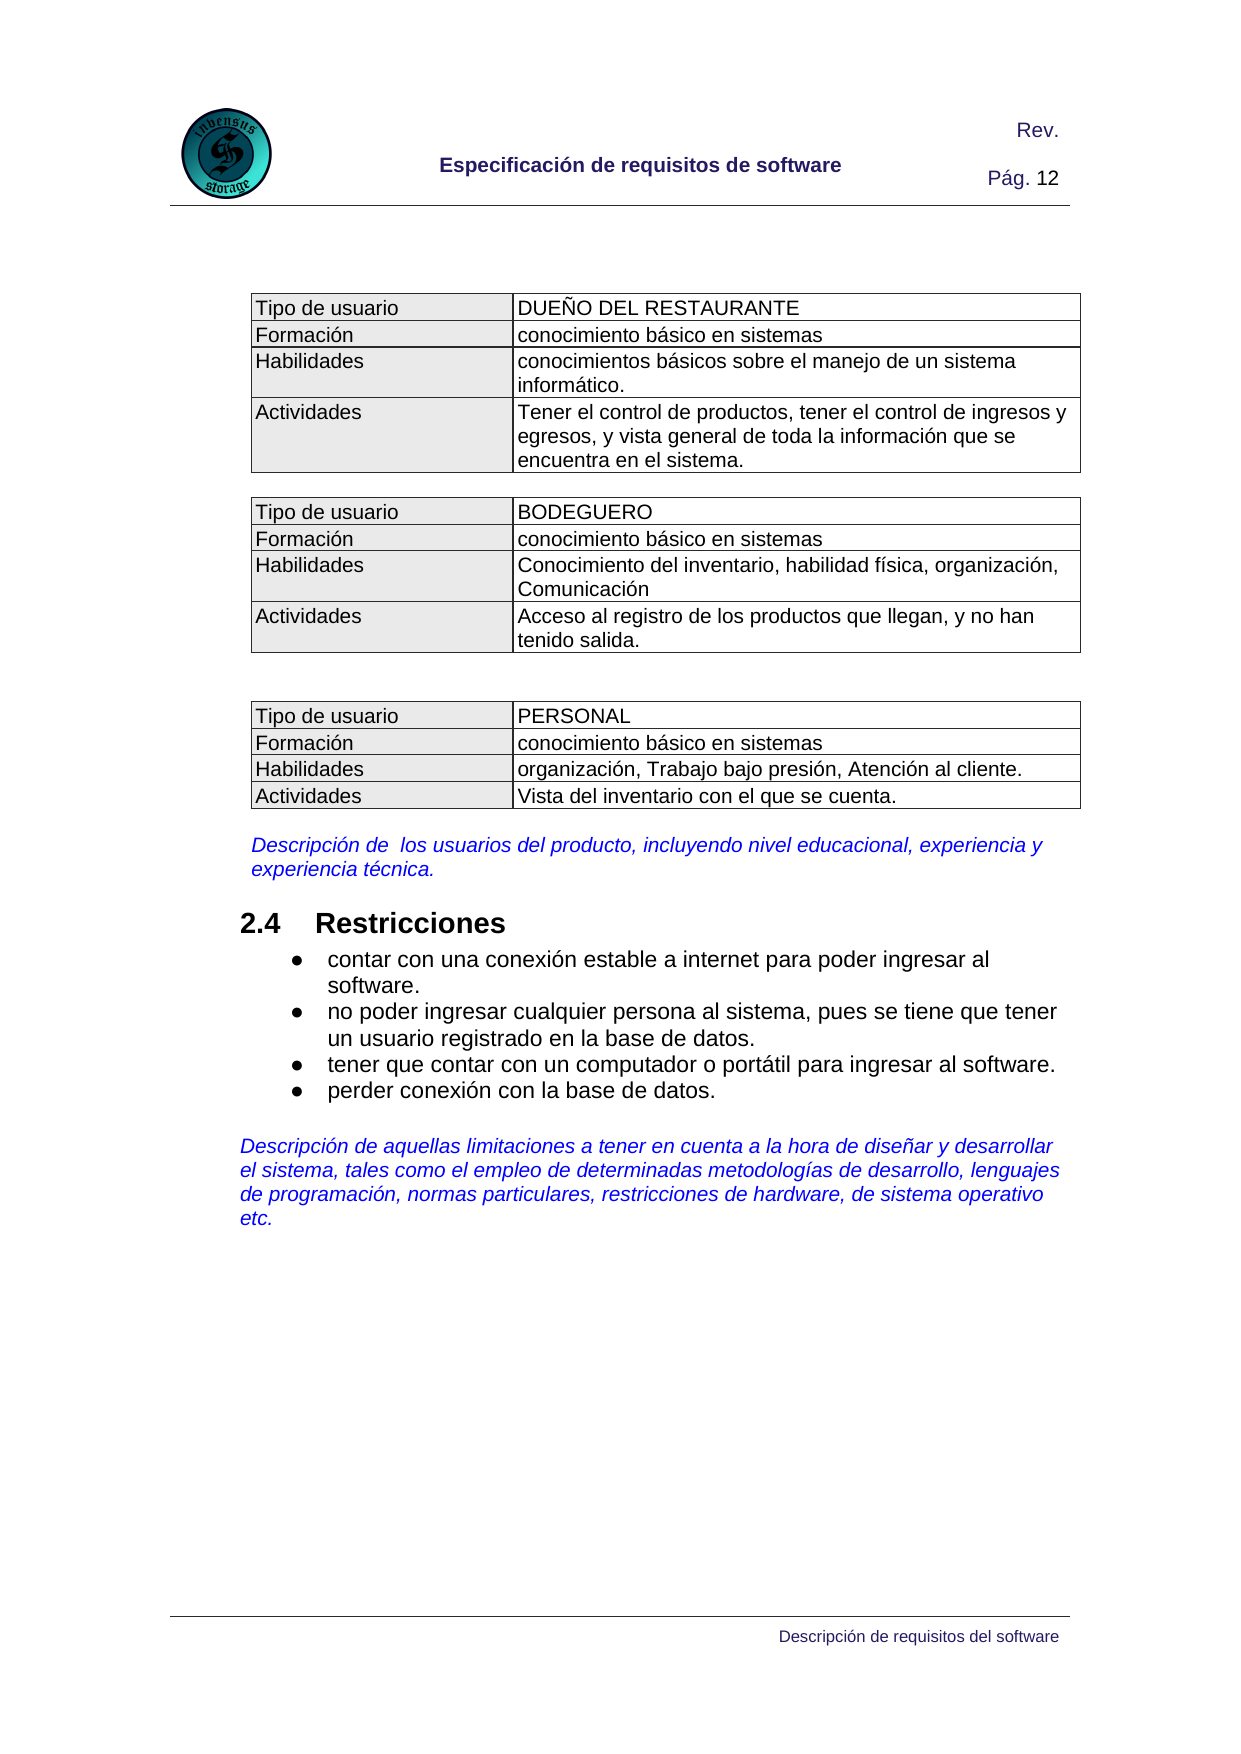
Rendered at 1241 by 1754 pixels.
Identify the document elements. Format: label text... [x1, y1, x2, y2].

table_cell Acceso al registro de los productos que llegan, y no han tenido salida. [514, 602, 1080, 652]
table_cell Formación [252, 729, 512, 754]
table_cell organización, Trabajo bajo presión, Atención al cliente. [514, 755, 1080, 781]
table_header PERSONAL [514, 702, 1080, 728]
table_cell Conocimiento del inventario, habilidad física, organización, Comunicación [514, 551, 1080, 601]
table_cell conocimiento básico en sistemas [514, 525, 1080, 550]
table_cell Vista del inventario con el que se cuenta. [514, 782, 1080, 808]
list tener que contar con un computador o portátil para ingresar al software. [290, 1051, 1063, 1077]
table_header Tipo de usuario [252, 498, 512, 524]
list no poder ingresar cualquier persona al sistema, pues se tiene que tener un usuario registrado en la base de datos. [290, 998, 1063, 1051]
table_header DUEÑO DEL RESTAURANTE [514, 294, 1080, 320]
table_cell conocimiento básico en sistemas [514, 321, 1080, 346]
table_cell Habilidades [252, 348, 512, 397]
table_cell conocimientos básicos sobre el manejo de un sistema informático. [514, 348, 1080, 397]
text Descripción de aquellas limitaciones a tener en cuenta a la hora de diseñar y desarrollar el sistema, tales como el empleo de determinadas metodologías de desarrollo, lenguajes de programación, normas particulares, restricciones de hardware, de sistema operativo etc. [240, 1134, 1063, 1230]
table_cell conocimiento básico en sistemas [514, 729, 1080, 754]
table_cell Actividades [252, 398, 512, 472]
table_cell Formación [252, 525, 512, 550]
table_cell Actividades [252, 602, 512, 652]
table_header Tipo de usuario [252, 294, 512, 320]
list perder conexión con la base de datos. [290, 1077, 1063, 1104]
table_cell Tener el control de productos, tener el control de ingresos y egresos, y vista general de toda la información que se encuentra en el sistema. [514, 398, 1080, 472]
text Descripción de los usuarios del producto, incluyendo nivel educacional, experiencia y experiencia técnica. [251, 833, 1063, 881]
table_cell Habilidades [252, 551, 512, 601]
table_header Tipo de usuario [252, 702, 512, 728]
list Restricciones [240, 906, 1063, 939]
table_header BODEGUERO [514, 498, 1080, 524]
list contar con una conexión estable a internet para poder ingresar al software. [290, 946, 1063, 998]
table_cell Formación [252, 321, 512, 346]
picture [181, 108, 279, 199]
table_cell Habilidades [252, 755, 512, 781]
table_cell Actividades [252, 782, 512, 808]
